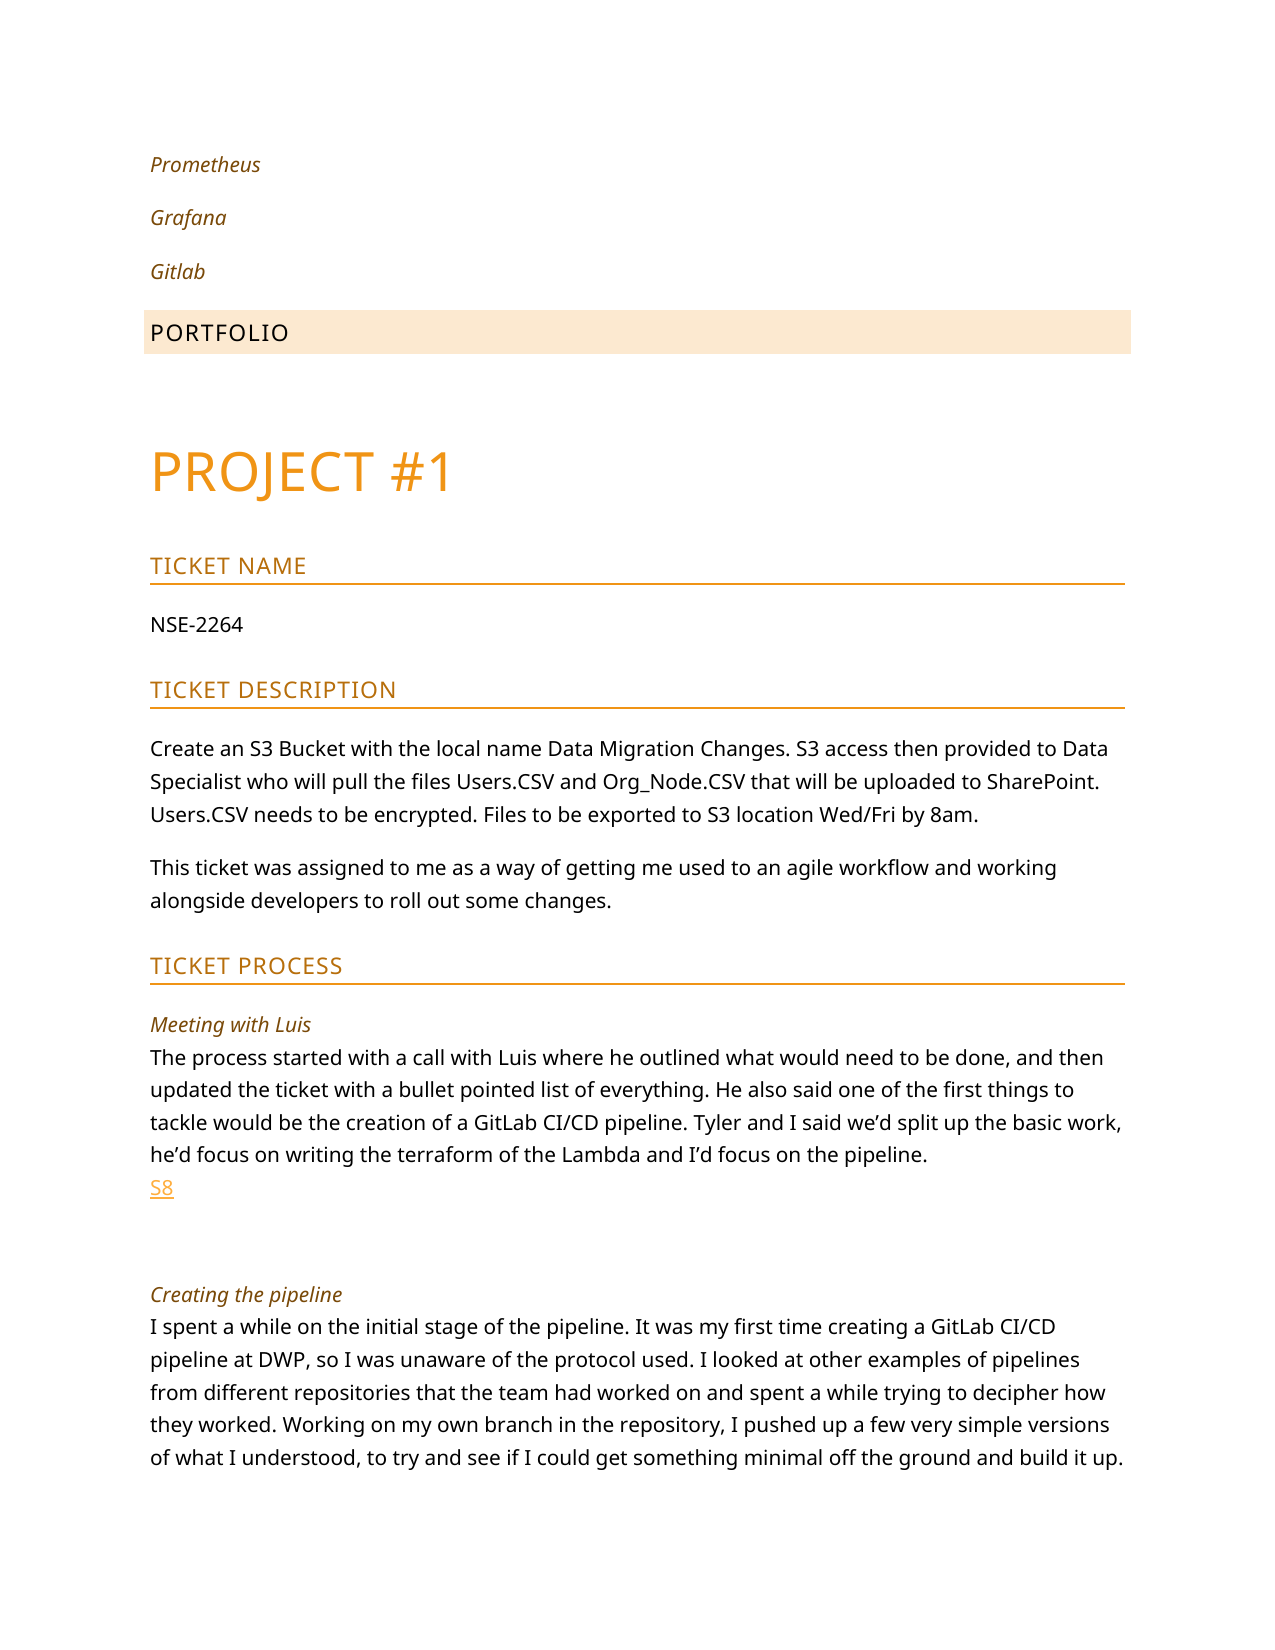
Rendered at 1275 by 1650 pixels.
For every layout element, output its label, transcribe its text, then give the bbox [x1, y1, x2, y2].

subtitle Ticket process [150, 949, 1125, 983]
text Grafana [150, 203, 1125, 232]
text Meeting with Luis The process started with a call with Luis where he outlined what would need to be done, and then updated the ticket with a bullet pointed list of everything. He also said one of the first things to tackle would be the creation of a GitLab CI/CD pipeline. Tyler and I said we’d split up the basic work, he’d focus on writing the terraform of the Lambda and I’d focus on the pipeline. S8 [150, 1010, 1125, 1201]
subtitle Ticket Name [150, 550, 1125, 583]
text This ticket was assigned to me as a way of getting me used to an agile workflow and working alongside developers to roll out some changes. [150, 853, 1125, 914]
text Prometheus [150, 150, 1125, 178]
title Project #1 [150, 434, 1125, 507]
subtitle Ticket Description [150, 674, 1125, 707]
text Gitlab [150, 257, 1125, 285]
subtitle Portfolio [150, 317, 1125, 348]
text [150, 1280, 1125, 1471]
text NSE-2264 [150, 610, 1125, 639]
text Create an S3 Bucket with the local name Data Migration Changes. S3 access then provided to Data Specialist who will pull the files Users.CSV and Org_Node.CSV that will be uploaded to SharePoint. Users.CSV needs to be encrypted. Files to be exported to S3 location Wed/Fri by 8am. [150, 734, 1125, 828]
